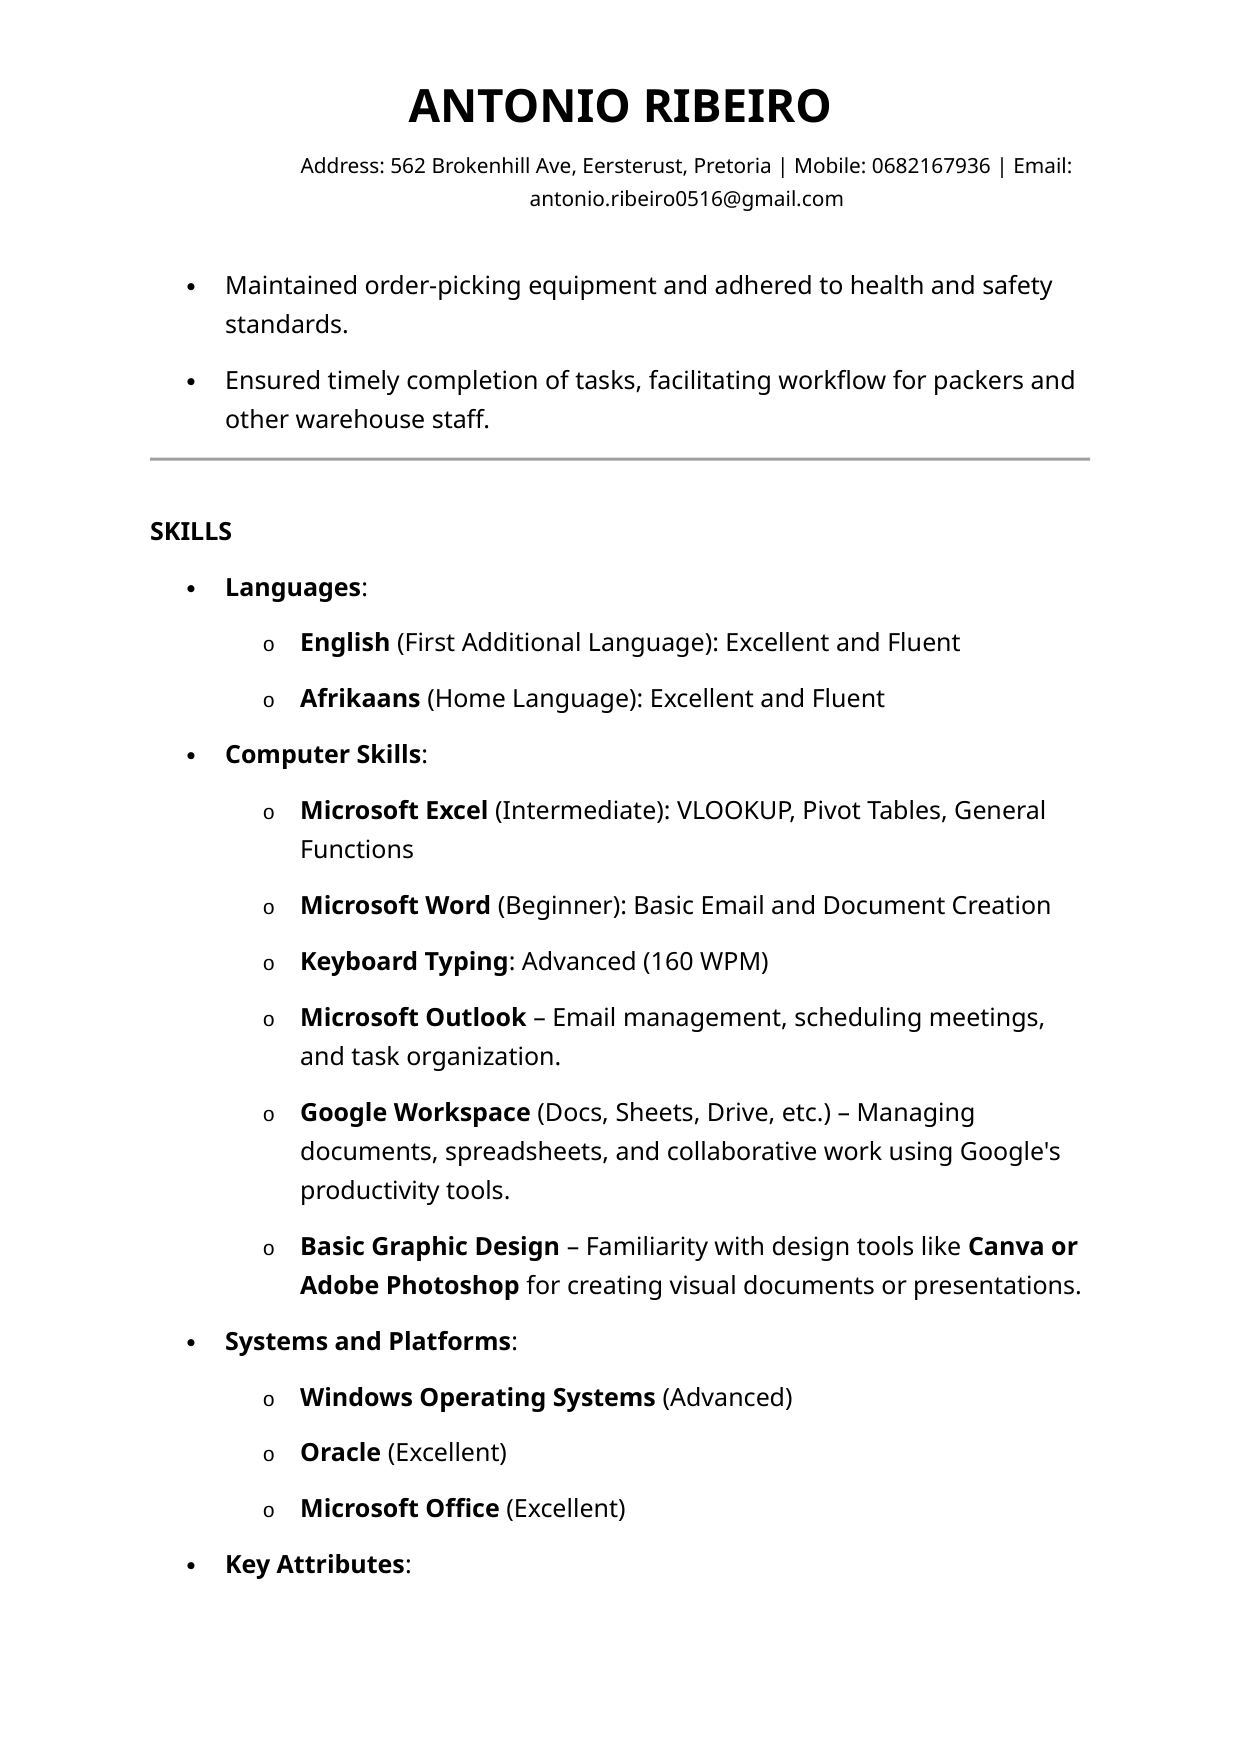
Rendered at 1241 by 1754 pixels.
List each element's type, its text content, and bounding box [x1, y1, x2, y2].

list Google Workspace (Docs, Sheets, Drive, etc.) – Managing documents, spreadsheets, and collaborative work using Google's productivity tools. [262, 1094, 1090, 1207]
list Microsoft Word (Beginner): Basic Email and Document Creation [262, 888, 1090, 922]
text SKILLS [150, 513, 1090, 547]
list Keyboard Typing: Advanced (160 WPM) [262, 943, 1090, 977]
list Windows Operating Systems (Advanced) [262, 1379, 1090, 1413]
list Afrikaans (Home Language): Excellent and Fluent [262, 681, 1090, 715]
list Systems and Platforms: [187, 1323, 1090, 1357]
list Microsoft Outlook – Email management, scheduling meetings, and task organization. [262, 999, 1090, 1072]
list Maintained order-picking equipment and adhered to health and safety standards. [187, 268, 1090, 341]
list Ensured timely completion of tasks, facilitating workflow for packers and other warehouse staff. [187, 363, 1090, 436]
list Microsoft Office (Excellent) [262, 1491, 1090, 1525]
list Key Attributes: [187, 1547, 1090, 1581]
list Basic Graphic Design – Familiarity with design tools like Canva or Adobe Photoshop for creating visual documents or presentations. [262, 1228, 1090, 1302]
list Oracle (Excellent) [262, 1435, 1090, 1469]
list Computer Skills: [187, 737, 1090, 771]
list English (First Additional Language): Excellent and Fluent [262, 625, 1090, 659]
list Microsoft Excel (Intermediate): VLOOKUP, Pivot Tables, General Functions [262, 793, 1090, 866]
list Languages: [187, 569, 1090, 603]
